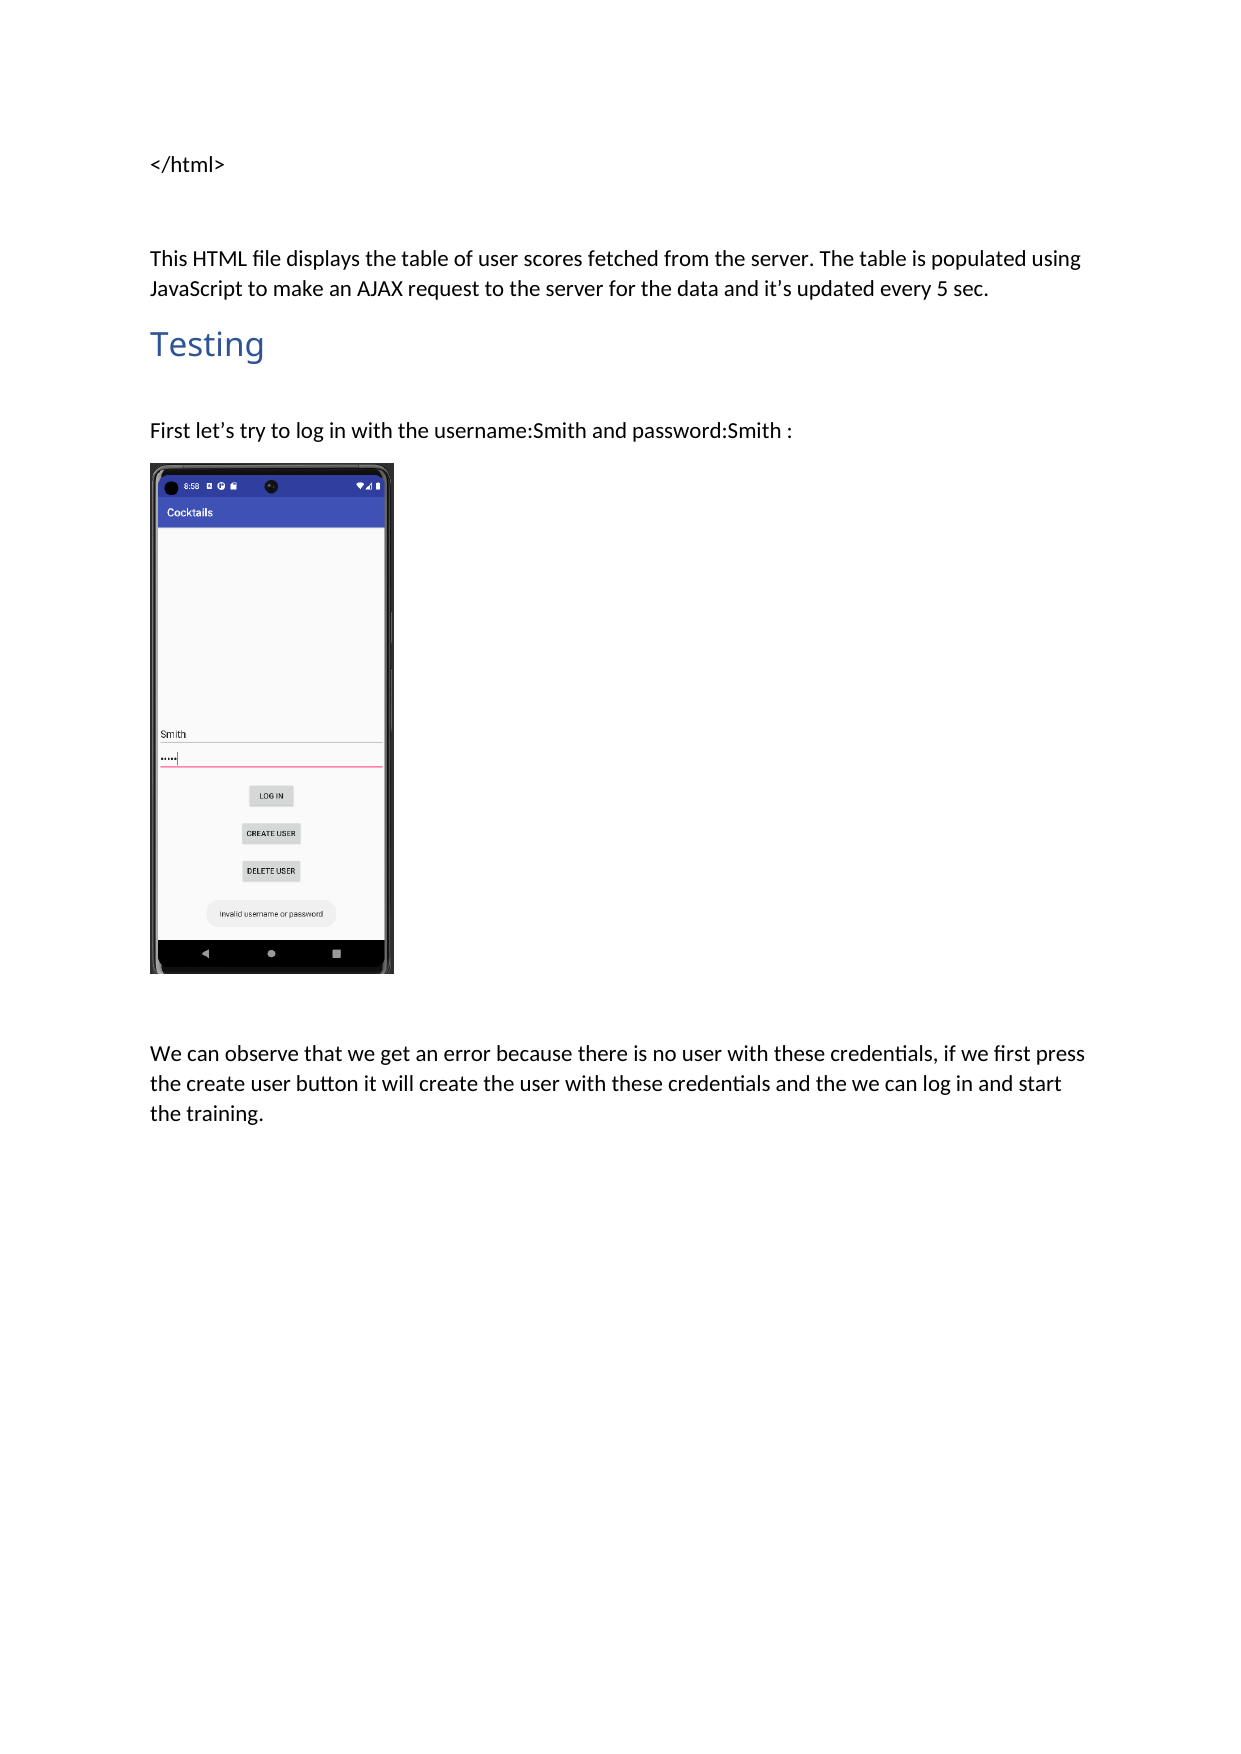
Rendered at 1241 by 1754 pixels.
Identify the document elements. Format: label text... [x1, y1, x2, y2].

text This HTML file displays the table of user scores fetched from the server. The table is populated using JavaScript to make an AJAX request to the server for the data and it’s updated every 5 sec. [150, 244, 1090, 302]
text </html> [150, 150, 1090, 178]
subtitle Testing [150, 321, 1090, 366]
text First let’s try to log in with the username:Smith and password:Smith : [150, 417, 1090, 445]
picture [150, 463, 394, 974]
text We can observe that we get an error because there is no user with these credentials, if we first press the create user button it will create the user with these credentials and the we can log in and start the training. [150, 1039, 1090, 1128]
